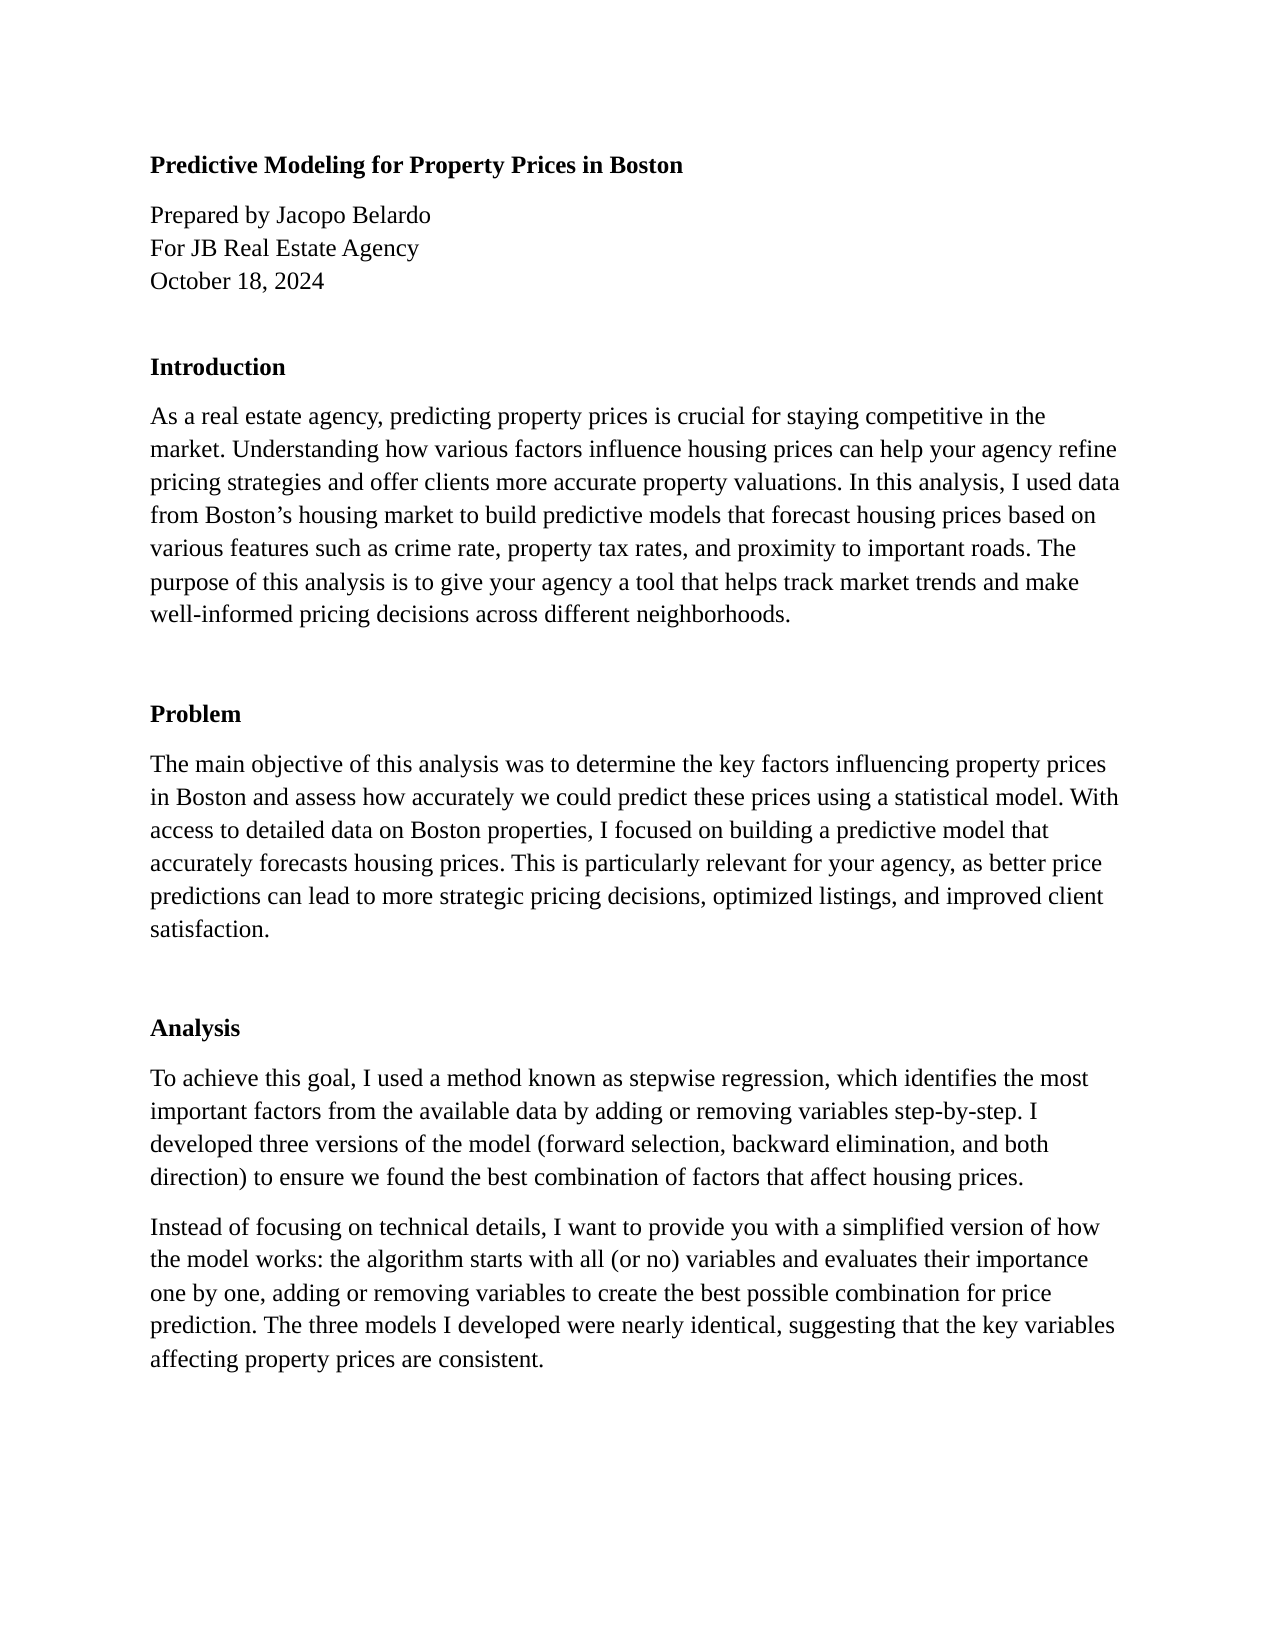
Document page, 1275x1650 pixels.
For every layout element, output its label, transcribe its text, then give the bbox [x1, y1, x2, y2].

text Instead of focusing on technical details, I want to provide you with a simplified version of how the model works: the algorithm starts with all (or no) variables and evaluates their importance one by one, adding or removing variables to create the best possible combination for price prediction. The three models I developed were nearly identical, suggesting that the key variables affecting property prices are consistent. [150, 1212, 1125, 1372]
text Prepared by Jacopo Belardo For JB Real Estate Agency October 18, 2024 [150, 200, 1125, 330]
text To achieve this goal, I used a method known as stepwise regression, which identifies the most important factors from the available data by adding or removing variables step-by-step. I developed three versions of the model (forward selection, backward elimination, and both direction) to ensure we found the best combination of factors that affect housing prices. [150, 1063, 1125, 1191]
text Predictive Modeling for Property Prices in Boston [150, 150, 1125, 179]
text Problem [150, 699, 1125, 728]
text Introduction [150, 352, 1125, 381]
text The main objective of this analysis was to determine the key factors influencing property prices in Boston and assess how accurately we could predict these prices using a statistical model. With access to detailed data on Boston properties, I focused on building a predictive model that accurately forecasts housing prices. This is particularly relevant for your agency, as better price predictions can lead to more strategic pricing decisions, optimized listings, and improved client satisfaction. [150, 749, 1125, 942]
text As a real estate agency, predicting property prices is crucial for staying competitive in the market. Understanding how various factors influence housing prices can help your agency refine pricing strategies and offer clients more accurate property valuations. In this analysis, I used data from Boston’s housing market to build predictive models that forecast housing prices based on various features such as crime rate, property tax rates, and proximity to important roads. The purpose of this analysis is to give your agency a tool that helps track market trends and make well-informed pricing decisions across different neighborhoods. [150, 401, 1125, 628]
text Analysis [150, 1013, 1125, 1042]
